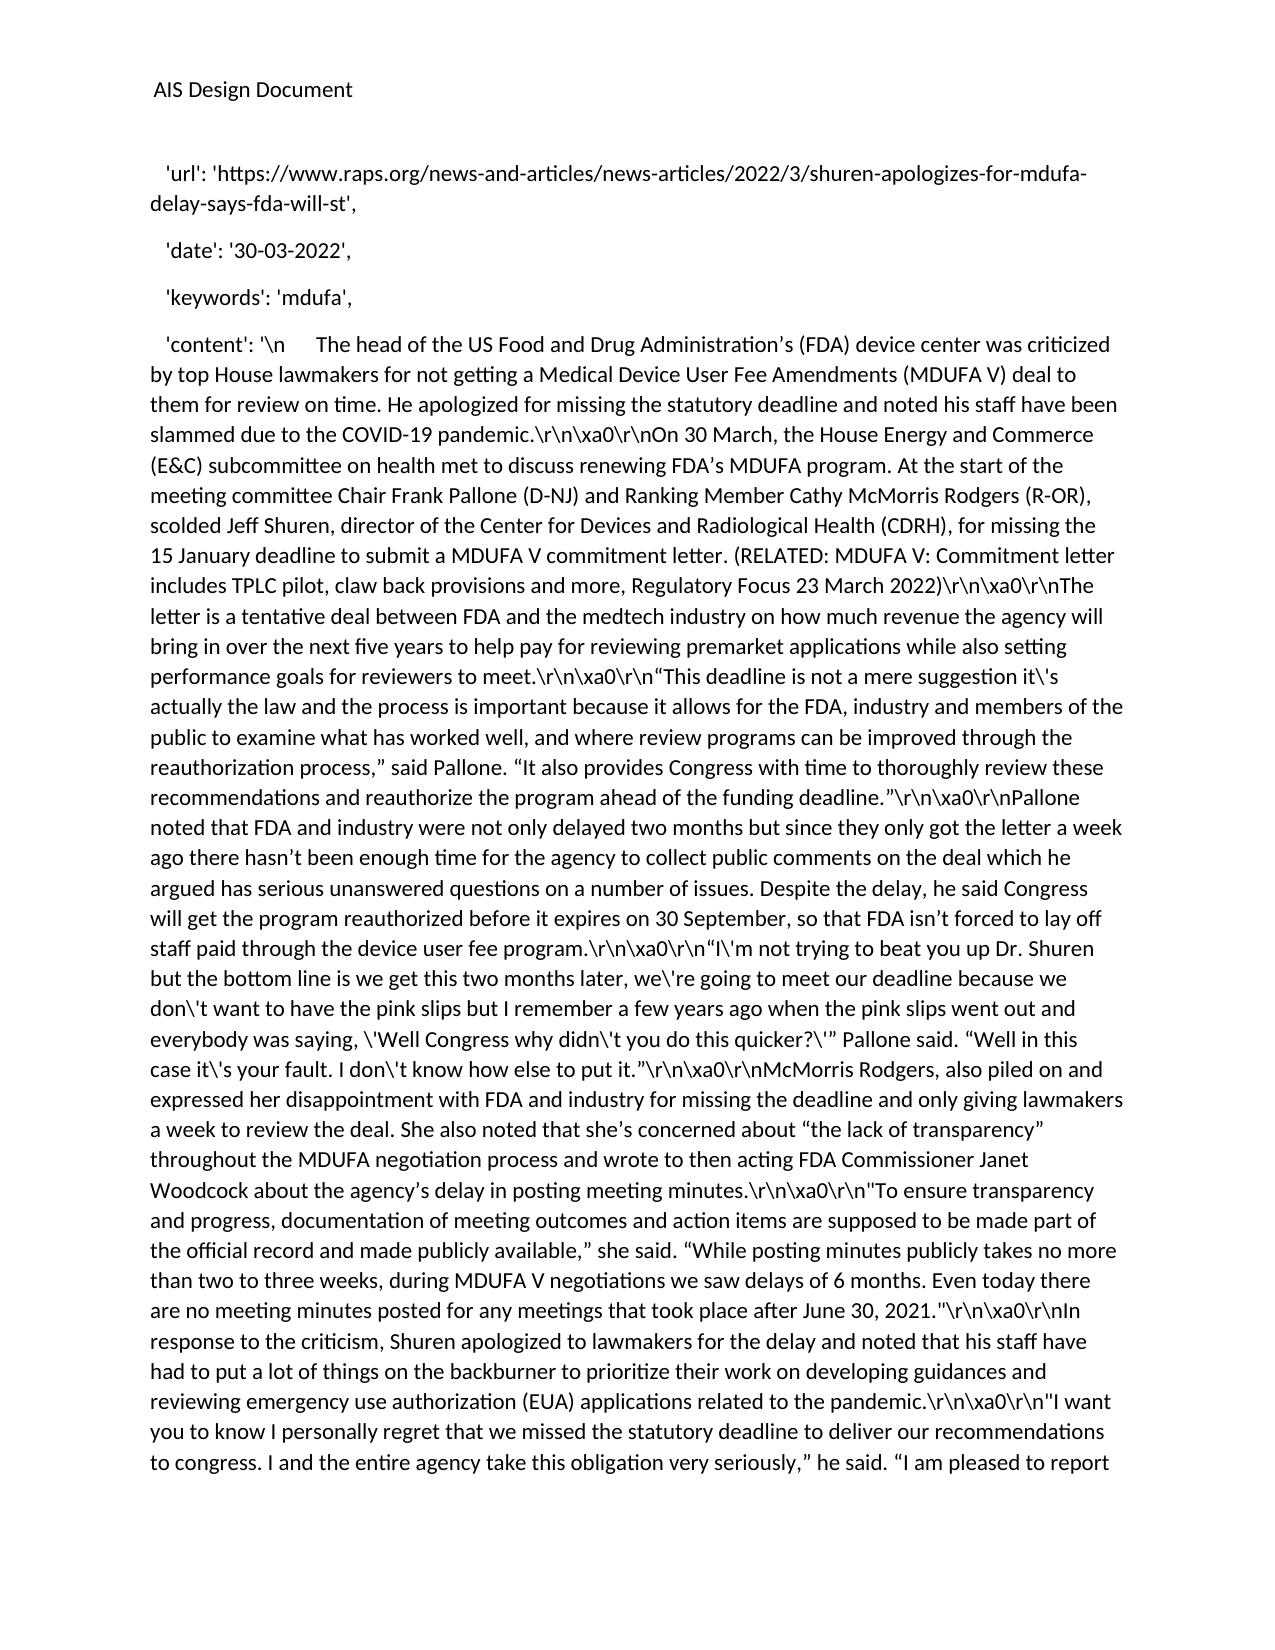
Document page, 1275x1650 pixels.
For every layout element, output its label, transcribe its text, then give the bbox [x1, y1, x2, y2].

text 'keywords': 'mdufa', [150, 283, 1125, 311]
text 'url': 'https://www.raps.org/news-and-articles/news-articles/2022/3/shuren-apologizes-for-mdufa-delay-says-fda-will-st', [150, 159, 1125, 217]
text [150, 330, 1125, 1476]
text 'date': '30-03-2022', [150, 236, 1125, 264]
